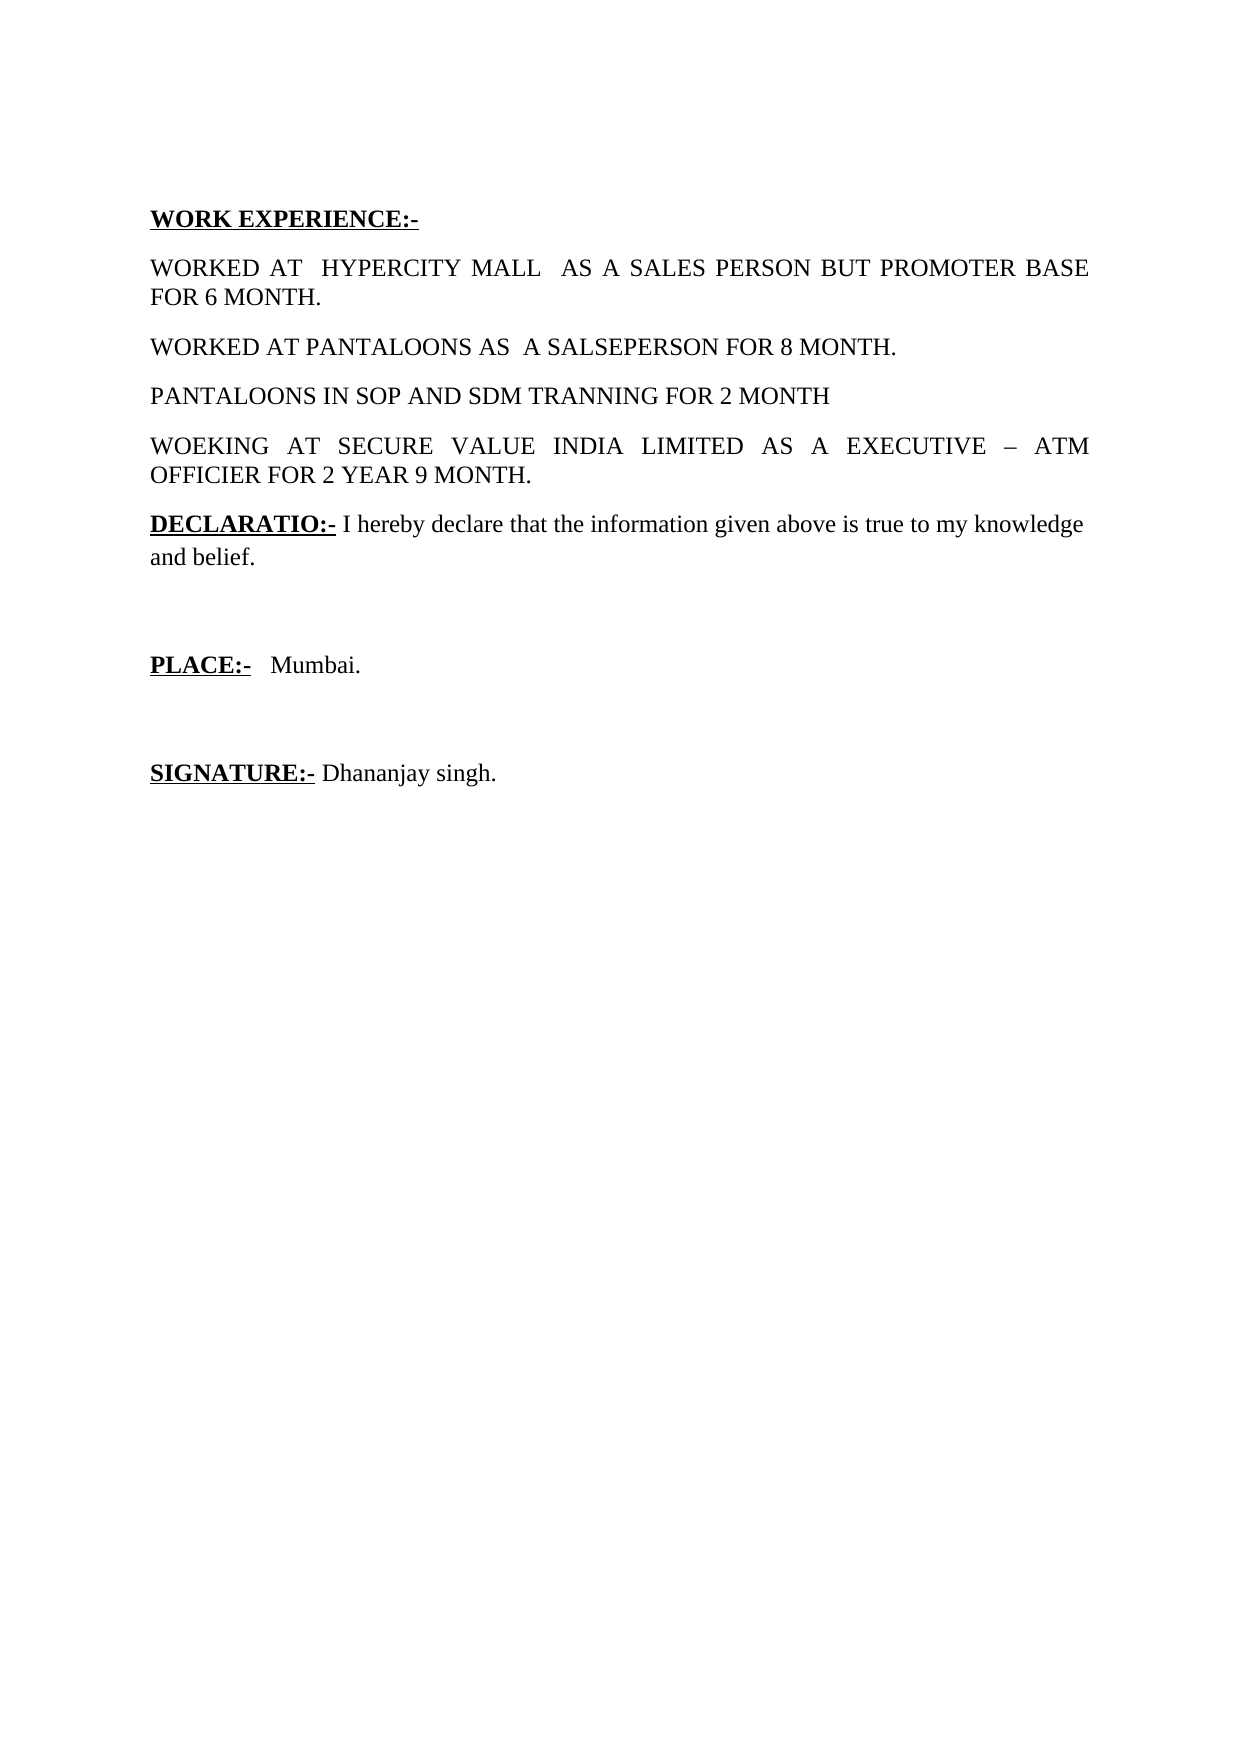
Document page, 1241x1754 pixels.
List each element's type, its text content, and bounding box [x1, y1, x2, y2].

text WORK EXPERIENCE:- [150, 204, 1090, 233]
text PANTALOONS IN SOP AND SDM TRANNING FOR 2 MONTH [150, 381, 1090, 410]
text DECLARATIO:- I hereby declare that the information given above is true to my knowledge and belief. [150, 509, 1090, 571]
text SIGNATURE:- Dhananjay singh. [150, 758, 1090, 786]
text WORKED AT PANTALOONS AS A SALSEPERSON FOR 8 MONTH. [150, 332, 1090, 361]
text PLACE:- Mumbai. [150, 650, 1090, 679]
text WORKED AT HYPERCITY MALL AS A SALES PERSON BUT PROMOTER BASE FOR 6 MONTH. [150, 253, 1090, 311]
text WOEKING AT SECURE VALUE INDIA LIMITED AS A EXECUTIVE – ATM OFFICIER FOR 2 YEAR 9 MONTH. [150, 431, 1090, 488]
